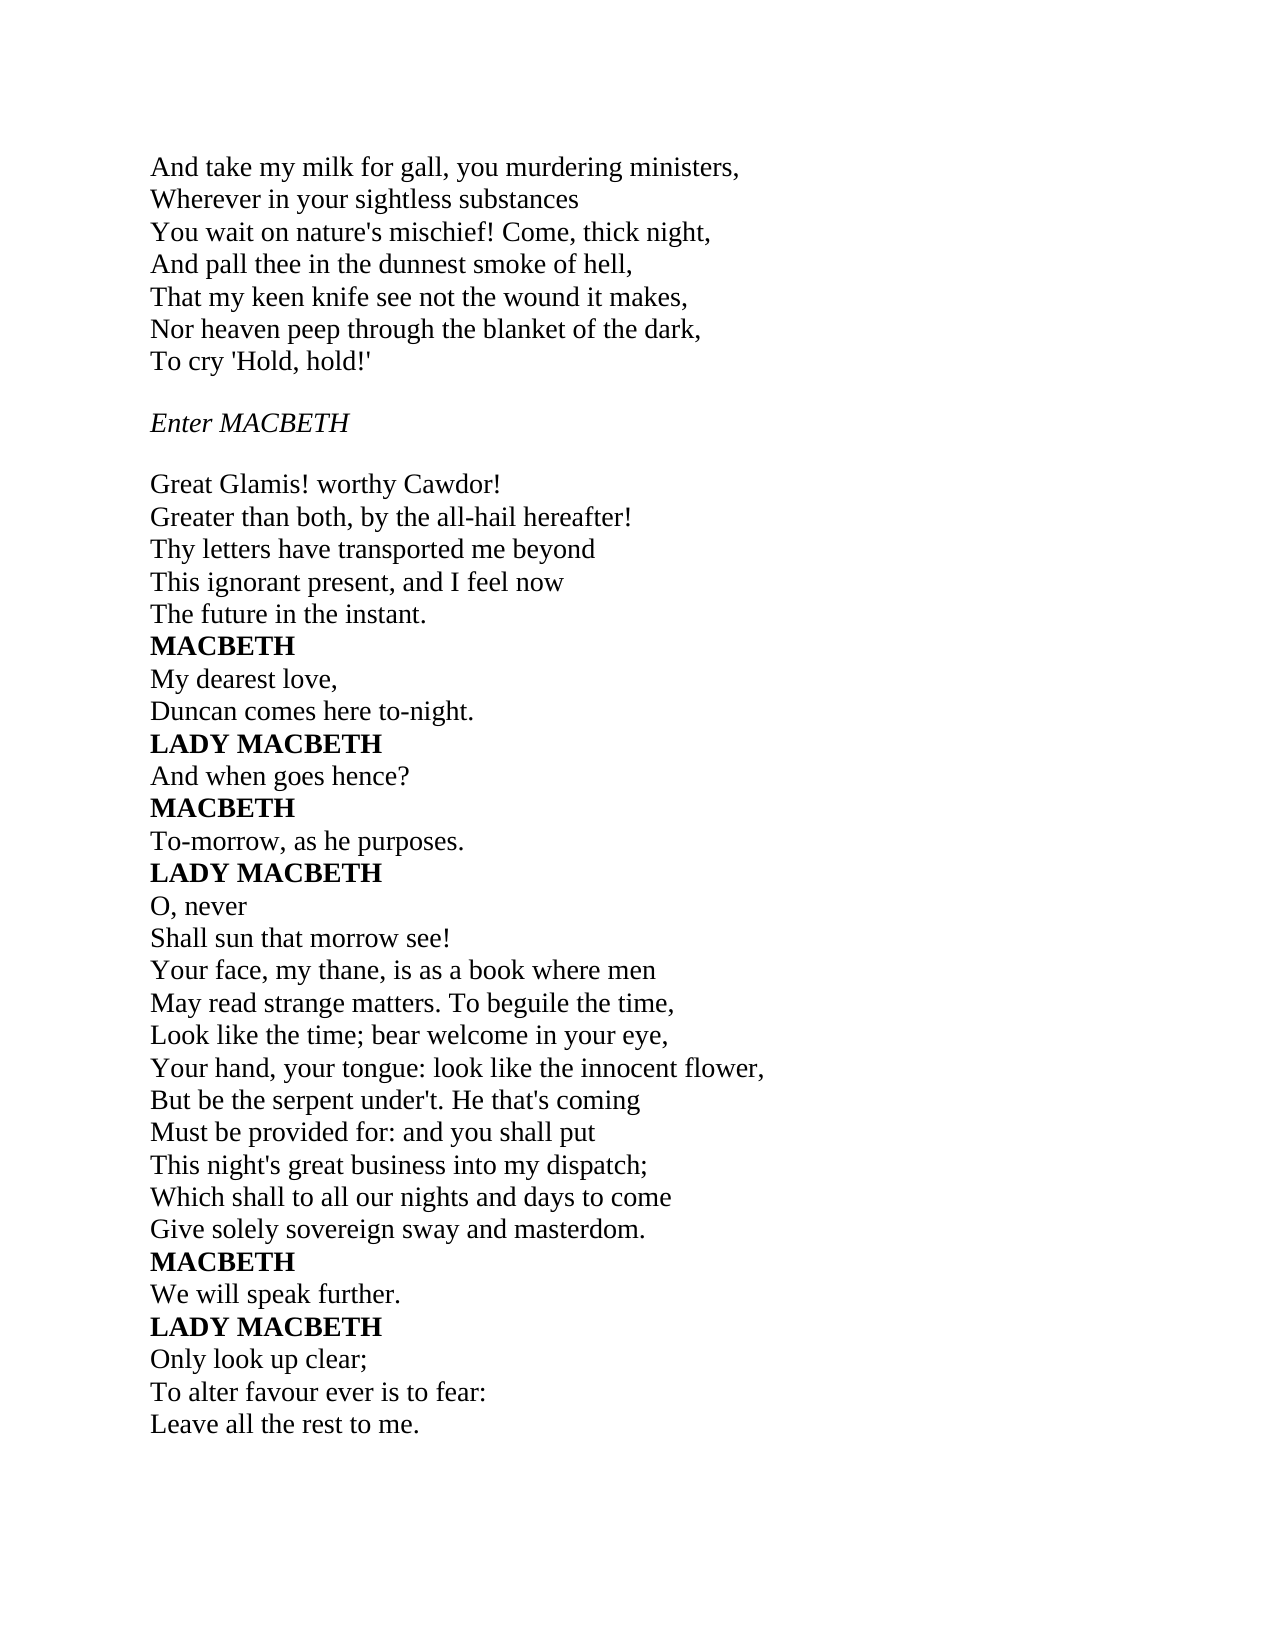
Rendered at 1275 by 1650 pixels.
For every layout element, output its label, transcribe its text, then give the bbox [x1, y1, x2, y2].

text O, never Shall sun that morrow see! Your face, my thane, is as a book where men May read strange matters. To beguile the time, Look like the time; bear welcome in your eye, Your hand, your tongue: look like the innocent flower, But be the serpent under't. He that's coming Must be provided for: and you shall put This night's great business into my dispatch; Which shall to all our nights and days to come Give solely sovereign sway and masterdom. [150, 889, 1125, 1245]
text And when goes hence? [150, 759, 1125, 791]
text We will speak further. [150, 1277, 1125, 1310]
text To-morrow, as he purposes. [150, 824, 1125, 856]
text MACBETH [150, 791, 1125, 824]
text LADY MACBETH [150, 727, 1125, 759]
text My dearest love, Duncan comes here to-night. [150, 662, 1125, 727]
text Enter MACBETH [150, 406, 1125, 438]
text Only look up clear; To alter favour ever is to fear: Leave all the rest to me. [150, 1342, 1125, 1439]
text MACBETH [150, 1245, 1125, 1277]
text Great Glamis! worthy Cawdor! Greater than both, by the all-hail hereafter! Thy letters have transported me beyond This ignorant present, and I feel now The future in the instant. [150, 467, 1125, 629]
text MACBETH [150, 629, 1125, 662]
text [150, 150, 1125, 377]
text LADY MACBETH [150, 1310, 1125, 1342]
text LADY MACBETH [150, 856, 1125, 889]
